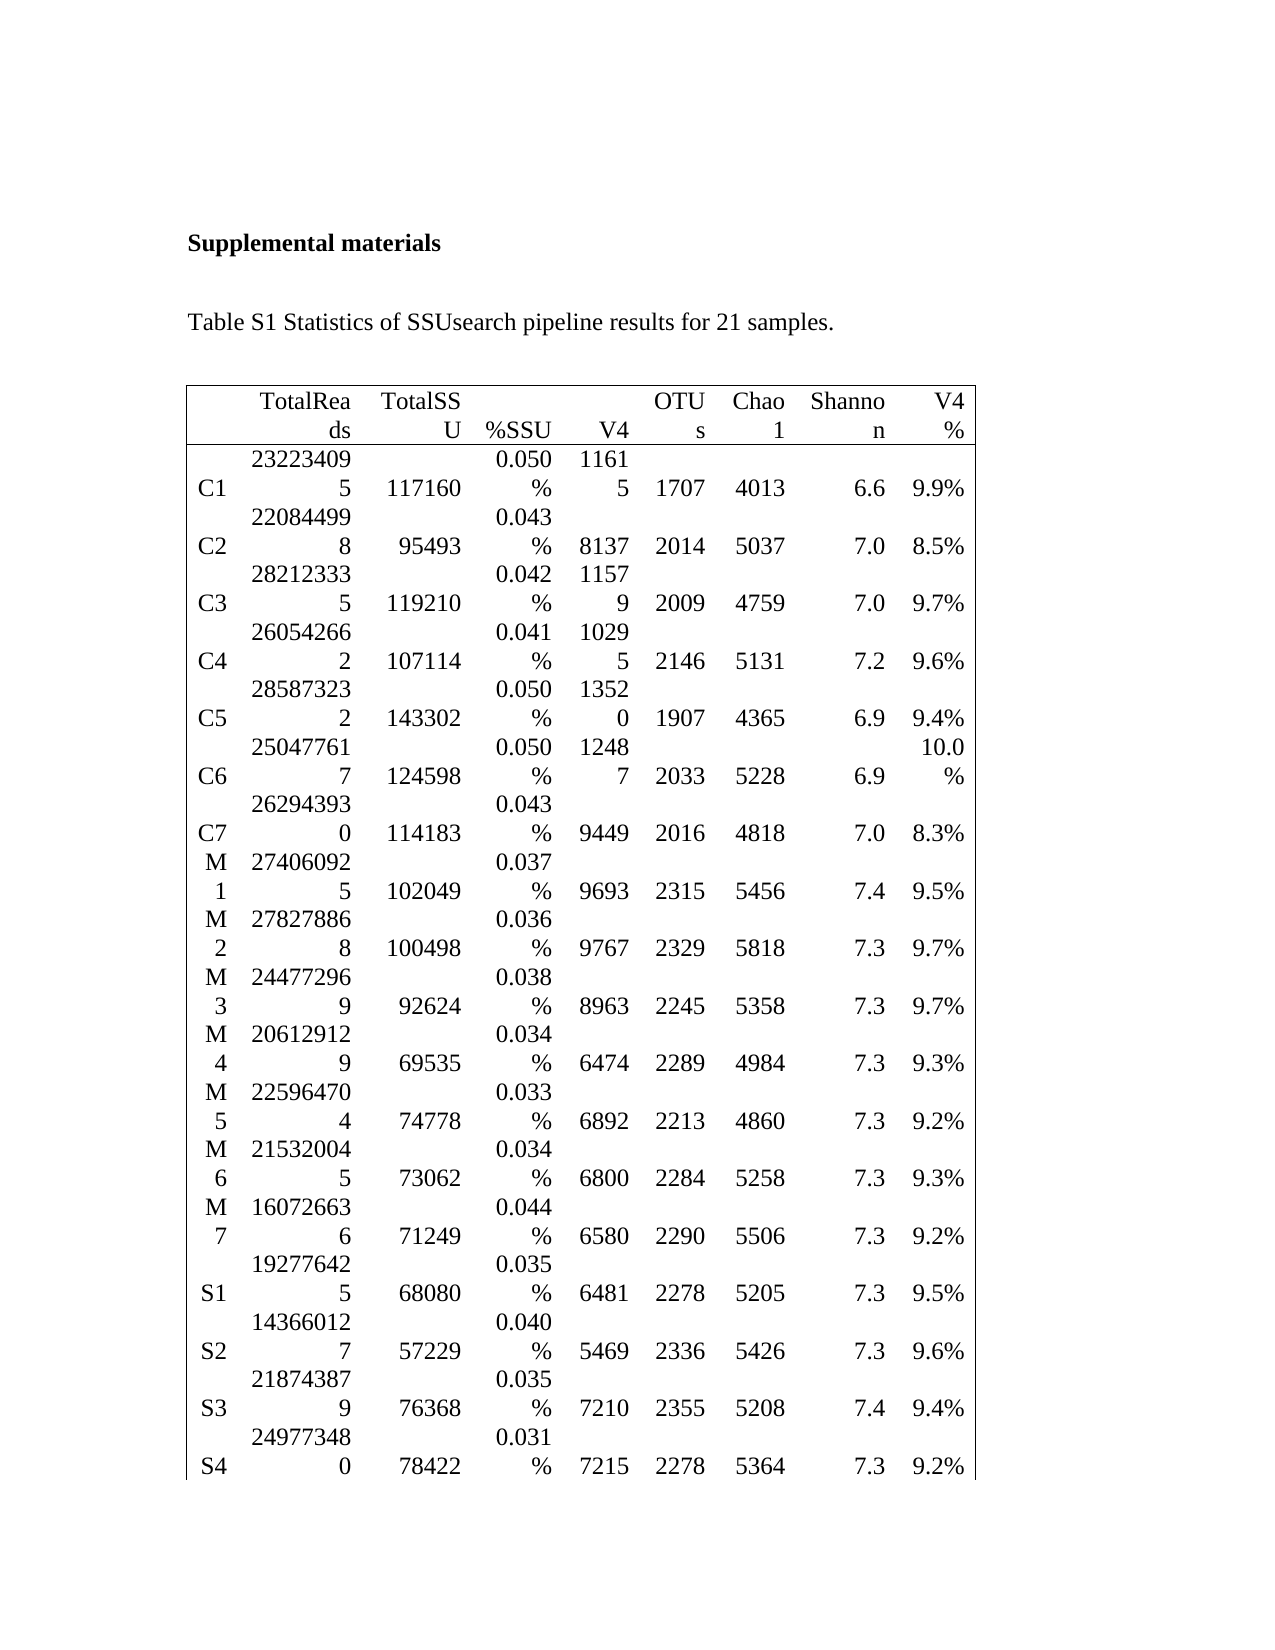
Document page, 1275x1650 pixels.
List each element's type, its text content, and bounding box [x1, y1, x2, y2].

table_cell 0.043% [473, 790, 563, 847]
table_cell 2213 [640, 1077, 716, 1134]
table_cell 7.3 [796, 962, 896, 1019]
table_cell 2336 [640, 1307, 716, 1364]
table_cell 4984 [716, 1020, 796, 1077]
table_cell M1 [187, 847, 238, 904]
table_cell 143660127 [238, 1307, 362, 1364]
table_cell 7.3 [796, 1020, 896, 1077]
table_cell 124598 [362, 732, 472, 789]
table_header Shannon [796, 386, 896, 443]
table_cell 10295 [563, 617, 640, 674]
table_cell 2033 [640, 732, 716, 789]
table_cell 78422 [362, 1422, 472, 1479]
table_cell 2315 [640, 847, 716, 904]
table_cell 5208 [716, 1365, 796, 1422]
table_cell 2014 [640, 502, 716, 559]
table_cell 117160 [362, 445, 472, 502]
table_cell 7.3 [796, 1077, 896, 1134]
table_cell 2278 [640, 1422, 716, 1479]
table_cell 7.3 [796, 905, 896, 962]
table_cell 12487 [563, 732, 640, 789]
table_cell 2278 [640, 1250, 716, 1307]
table_cell 0.043% [473, 502, 563, 559]
table_cell 2009 [640, 560, 716, 617]
table_cell 4013 [716, 445, 796, 502]
table_cell 0.035% [473, 1250, 563, 1307]
table_cell 218743879 [238, 1365, 362, 1422]
table_cell 9767 [563, 905, 640, 962]
table_cell 2284 [640, 1135, 716, 1192]
table_cell 92624 [362, 962, 472, 1019]
table_cell 0.031% [473, 1422, 563, 1479]
table_cell 5037 [716, 502, 796, 559]
table_cell 0.050% [473, 732, 563, 789]
table_cell 7210 [563, 1365, 640, 1422]
table_cell 102049 [362, 847, 472, 904]
table_cell 2245 [640, 962, 716, 1019]
table_cell 2290 [640, 1192, 716, 1249]
table_header TotalReads [238, 386, 362, 443]
table_header Chao1 [716, 386, 796, 443]
table_cell 0.042% [473, 560, 563, 617]
table_header V4 % [896, 386, 975, 443]
table_cell 9.7% [896, 560, 975, 617]
table_cell 7.2 [796, 617, 896, 674]
table_cell 6892 [563, 1077, 640, 1134]
table_cell 9.5% [896, 847, 975, 904]
table_cell 119210 [362, 560, 472, 617]
table_cell 9449 [563, 790, 640, 847]
table_cell C2 [187, 502, 238, 559]
table_cell C7 [187, 790, 238, 847]
table_cell 278278868 [238, 905, 362, 962]
table_cell 7.3 [796, 1135, 896, 1192]
table_cell 232234095 [238, 445, 362, 502]
table_cell 285873232 [238, 675, 362, 732]
table_cell 69535 [362, 1020, 472, 1077]
table_cell M5 [187, 1077, 238, 1134]
table_cell C5 [187, 675, 238, 732]
table_cell 5228 [716, 732, 796, 789]
table_cell 4365 [716, 675, 796, 732]
table_cell 11579 [563, 560, 640, 617]
table_cell 107114 [362, 617, 472, 674]
table_cell 274060925 [238, 847, 362, 904]
table_cell 5469 [563, 1307, 640, 1364]
table_cell 6.6 [796, 445, 896, 502]
table_cell 5358 [716, 962, 796, 1019]
table_cell 10.0% [896, 732, 975, 789]
table_cell 7.0 [796, 560, 896, 617]
text Table S1 Statistics of SSUsearch pipeline results for 21 samples. [187, 307, 1087, 335]
table_cell 8137 [563, 502, 640, 559]
table_cell 11615 [563, 445, 640, 502]
table_cell 250477617 [238, 732, 362, 789]
table_cell 0.034% [473, 1020, 563, 1077]
table_cell 9.6% [896, 1307, 975, 1364]
table_cell 0.040% [473, 1307, 563, 1364]
table_header [187, 386, 238, 443]
table_cell 74778 [362, 1077, 472, 1134]
table_cell 6.9 [796, 732, 896, 789]
table_cell 7.0 [796, 790, 896, 847]
table_cell 2016 [640, 790, 716, 847]
table_cell 1907 [640, 675, 716, 732]
table_cell 0.041% [473, 617, 563, 674]
table_cell 7215 [563, 1422, 640, 1479]
table_cell 13520 [563, 675, 640, 732]
table_cell C6 [187, 732, 238, 789]
table_cell C3 [187, 560, 238, 617]
table_cell 0.038% [473, 962, 563, 1019]
table_cell 0.050% [473, 675, 563, 732]
table_cell 9.7% [896, 905, 975, 962]
text Supplemental materials [187, 228, 1087, 257]
table_cell 8963 [563, 962, 640, 1019]
table_cell 7.4 [796, 847, 896, 904]
table_cell 6800 [563, 1135, 640, 1192]
table_cell 0.035% [473, 1365, 563, 1422]
table_cell 5818 [716, 905, 796, 962]
table_cell 215320045 [238, 1135, 362, 1192]
table_cell 5426 [716, 1307, 796, 1364]
table_cell 9693 [563, 847, 640, 904]
table_cell 9.3% [896, 1020, 975, 1077]
table_cell 6481 [563, 1250, 640, 1307]
table_cell 7.4 [796, 1365, 896, 1422]
table_cell 7.3 [796, 1307, 896, 1364]
table_cell 0.033% [473, 1077, 563, 1134]
table_cell M3 [187, 962, 238, 1019]
table_cell 9.4% [896, 1365, 975, 1422]
table_cell 6.9 [796, 675, 896, 732]
table_cell 220844998 [238, 502, 362, 559]
table_cell 0.037% [473, 847, 563, 904]
table_cell 9.2% [896, 1422, 975, 1479]
table_cell 5456 [716, 847, 796, 904]
table_cell 2146 [640, 617, 716, 674]
table_cell 73062 [362, 1135, 472, 1192]
table_cell M4 [187, 1020, 238, 1077]
table_cell 9.6% [896, 617, 975, 674]
table_cell S2 [187, 1307, 238, 1364]
table_cell 0.034% [473, 1135, 563, 1192]
table_cell 6474 [563, 1020, 640, 1077]
table_cell 9.2% [896, 1192, 975, 1249]
table_cell C1 [187, 445, 238, 502]
table_cell 244772969 [238, 962, 362, 1019]
table_cell 5131 [716, 617, 796, 674]
table_cell 9.4% [896, 675, 975, 732]
table_cell 7.3 [796, 1250, 896, 1307]
table_cell 160726636 [238, 1192, 362, 1249]
table_cell S4 [187, 1422, 238, 1479]
table_cell 0.036% [473, 905, 563, 962]
table_cell 5258 [716, 1135, 796, 1192]
table_cell 6580 [563, 1192, 640, 1249]
table_cell 4860 [716, 1077, 796, 1134]
table_cell 2289 [640, 1020, 716, 1077]
table_cell 9.9% [896, 445, 975, 502]
table_cell M6 [187, 1135, 238, 1192]
table_cell 5364 [716, 1422, 796, 1479]
table_cell 262943930 [238, 790, 362, 847]
table_cell 1707 [640, 445, 716, 502]
table_cell 100498 [362, 905, 472, 962]
table_header OTUs [640, 386, 716, 443]
table_cell M2 [187, 905, 238, 962]
table_cell S3 [187, 1365, 238, 1422]
table_cell 114183 [362, 790, 472, 847]
table_header %SSU [473, 386, 563, 443]
table_cell 95493 [362, 502, 472, 559]
table_cell 71249 [362, 1192, 472, 1249]
table_cell 8.3% [896, 790, 975, 847]
table_cell 282123335 [238, 560, 362, 617]
table_cell 9.5% [896, 1250, 975, 1307]
table_header V4 [563, 386, 640, 443]
table_cell 260542662 [238, 617, 362, 674]
table_cell 206129129 [238, 1020, 362, 1077]
table_cell 8.5% [896, 502, 975, 559]
table_cell 2355 [640, 1365, 716, 1422]
table_cell 5205 [716, 1250, 796, 1307]
table_cell C4 [187, 617, 238, 674]
table_cell 9.2% [896, 1077, 975, 1134]
table_cell M7 [187, 1192, 238, 1249]
table_cell 192776425 [238, 1250, 362, 1307]
table_cell 68080 [362, 1250, 472, 1307]
table_cell 249773480 [238, 1422, 362, 1479]
table_cell 0.050% [473, 445, 563, 502]
table_cell 4818 [716, 790, 796, 847]
table_cell 9.3% [896, 1135, 975, 1192]
table_cell 0.044% [473, 1192, 563, 1249]
table_cell 225964704 [238, 1077, 362, 1134]
table_cell S1 [187, 1250, 238, 1307]
table_cell 7.3 [796, 1422, 896, 1479]
table_cell 2329 [640, 905, 716, 962]
table_cell 4759 [716, 560, 796, 617]
table_cell 57229 [362, 1307, 472, 1364]
table_cell 7.3 [796, 1192, 896, 1249]
table_cell 143302 [362, 675, 472, 732]
table_cell 76368 [362, 1365, 472, 1422]
table_cell 5506 [716, 1192, 796, 1249]
table_cell 9.7% [896, 962, 975, 1019]
table_header TotalSSU [362, 386, 472, 443]
table_cell 7.0 [796, 502, 896, 559]
